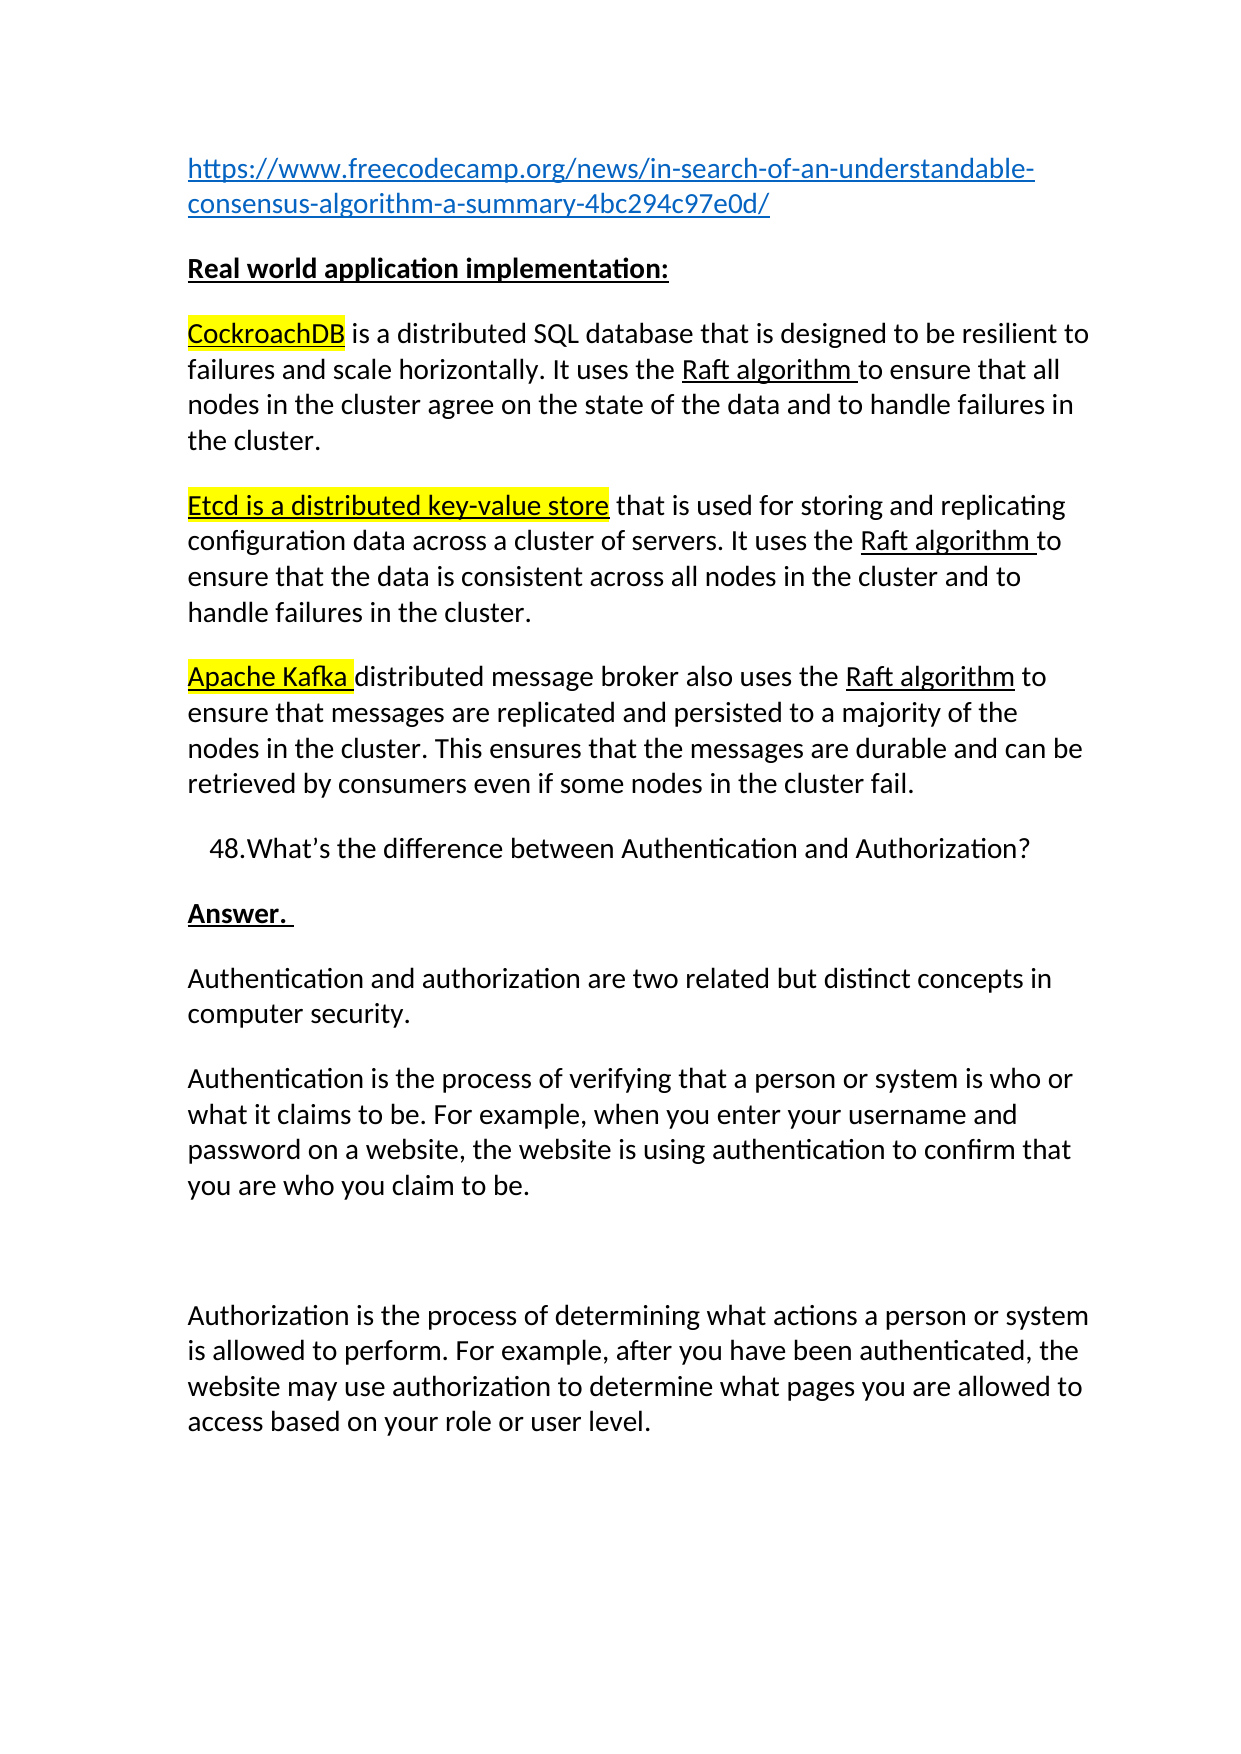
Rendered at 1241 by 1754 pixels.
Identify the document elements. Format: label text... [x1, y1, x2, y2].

text https://www.freecodecamp.org/news/in-search-of-an-understandable-consensus-algorithm-a-summary-4bc294c97e0d/ [187, 150, 1090, 221]
text Etcd is a distributed key-value store that is used for storing and replicating configuration data across a cluster of servers. It uses the Raft algorithm to ensure that the data is consistent across all nodes in the cluster and to handle failures in the cluster. [187, 487, 1090, 629]
text Authentication is the process of verifying that a person or system is who or what it claims to be. For example, when you enter your username and password on a website, the website is using authentication to confirm that you are who you claim to be. [187, 1060, 1090, 1203]
text Real world application implementation: [187, 250, 1090, 286]
text CockroachDB is a distributed SQL database that is designed to be resilient to failures and scale horizontally. It uses the Raft algorithm to ensure that all nodes in the cluster agree on the state of the data and to handle failures in the cluster. [187, 315, 1090, 458]
list What’s the difference between Authentication and Authorization? [209, 830, 1090, 866]
text Authorization is the process of determining what actions a person or system is allowed to perform. For example, after you have been authenticated, the website may use authorization to determine what pages you are allowed to access based on your role or user level. [187, 1297, 1090, 1439]
text Answer. [187, 895, 1090, 931]
text Authentication and authorization are two related but distinct concepts in computer security. [187, 960, 1090, 1031]
text Apache Kafka distributed message broker also uses the Raft algorithm to ensure that messages are replicated and persisted to a majority of the nodes in the cluster. This ensures that the messages are durable and can be retrieved by consumers even if some nodes in the cluster fail. [187, 658, 1090, 801]
